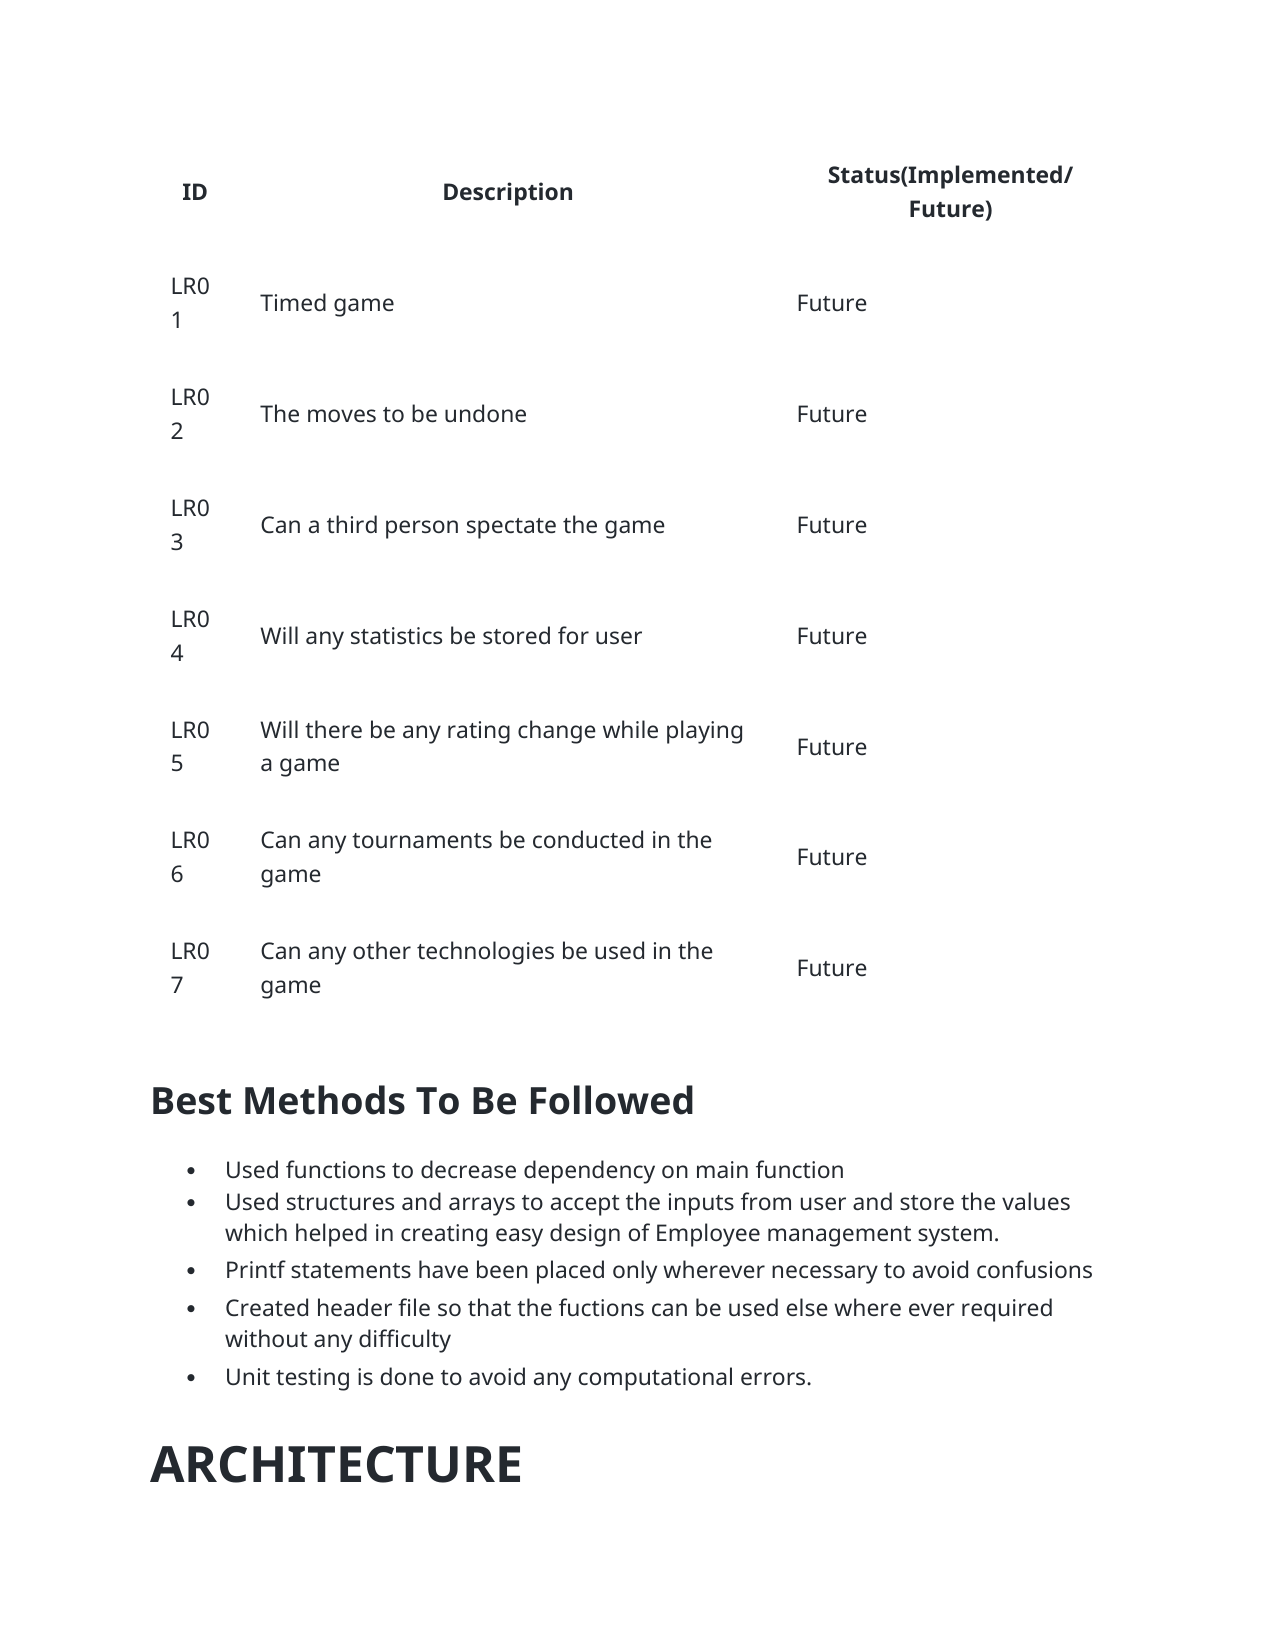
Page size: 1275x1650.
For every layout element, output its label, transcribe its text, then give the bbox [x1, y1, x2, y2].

table_cell Can any tournaments be conducted in the game [240, 815, 776, 926]
table_cell LR04 [150, 593, 240, 704]
table_header ID [150, 150, 240, 261]
list Unit testing is done to avoid any computational errors. [187, 1361, 1125, 1392]
table_cell LR03 [150, 483, 240, 593]
table_cell LR02 [150, 372, 240, 482]
table_cell Will there be any rating change while playing a game [240, 704, 776, 815]
subtitle ARCHITECTURE [150, 1429, 1125, 1497]
table_cell LR01 [150, 261, 240, 372]
table_cell The moves to be undone [240, 372, 776, 482]
table_cell Future [776, 372, 1125, 482]
table_cell Can a third person spectate the game [240, 483, 776, 593]
table_header Status(Implemented/Future) [776, 150, 1125, 261]
subtitle Best Methods To Be Followed [150, 1074, 1125, 1125]
table_cell Future [776, 704, 1125, 815]
table_cell Future [776, 815, 1125, 926]
table_header Description [240, 150, 776, 261]
list Created header file so that the fuctions can be used else where ever required without any difficulty [187, 1292, 1125, 1354]
table_cell LR06 [150, 815, 240, 926]
table_cell Timed game [240, 261, 776, 372]
list Used structures and arrays to accept the inputs from user and store the values which helped in creating easy design of Employee management system. [187, 1186, 1125, 1248]
table_cell Will any statistics be stored for user [240, 593, 776, 704]
table_cell Future [776, 483, 1125, 593]
table_cell LR07 [150, 926, 240, 1037]
list Used functions to decrease dependency on main function [187, 1154, 1125, 1186]
table_cell Future [776, 926, 1125, 1037]
table_cell Future [776, 261, 1125, 372]
table_cell Future [776, 593, 1125, 704]
list Printf statements have been placed only wherever necessary to avoid confusions [187, 1254, 1125, 1286]
table_cell LR05 [150, 704, 240, 815]
table_cell Can any other technologies be used in the game [240, 926, 776, 1037]
